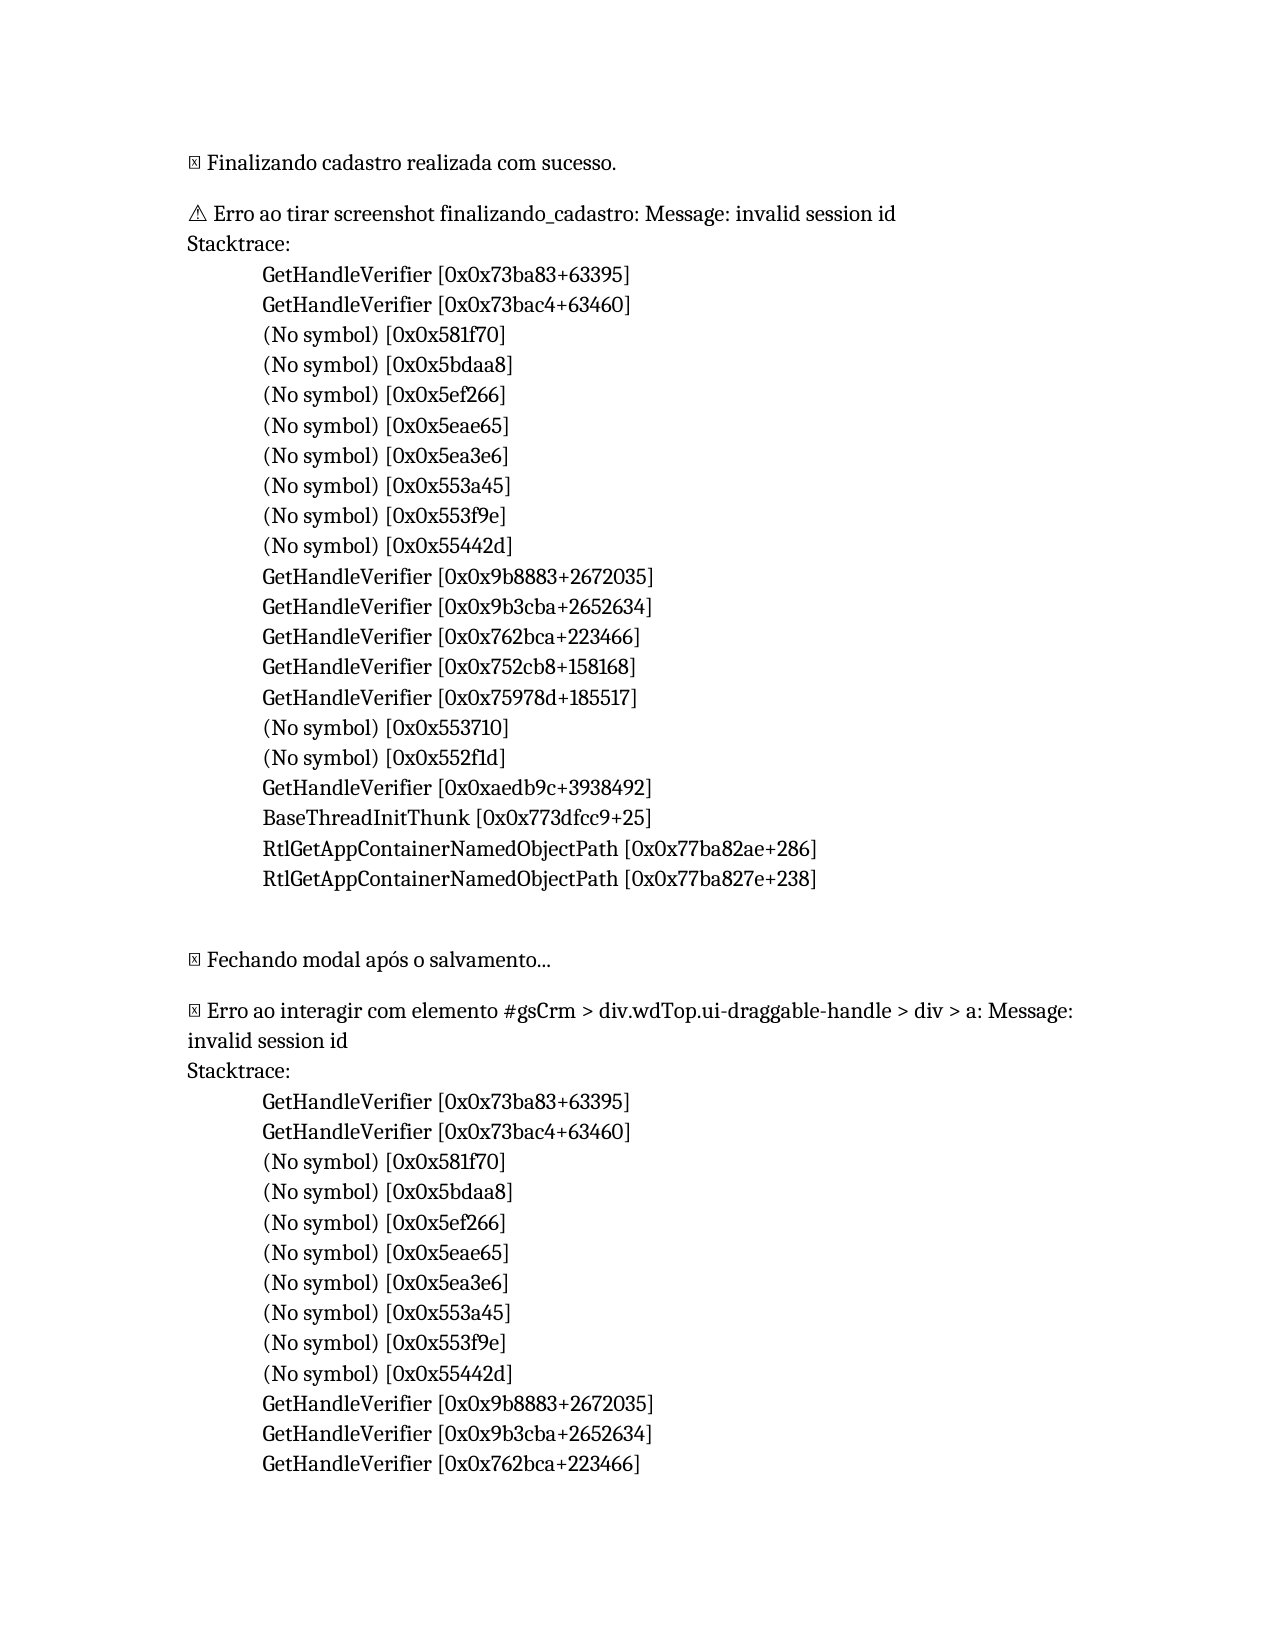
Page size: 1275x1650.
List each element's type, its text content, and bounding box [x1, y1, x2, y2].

text 🔄 Fechando modal após o salvamento... [187, 947, 1087, 973]
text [187, 998, 1087, 1477]
text ✅ Finalizando cadastro realizada com sucesso. [187, 150, 1087, 176]
text ⚠️ Erro ao tirar screenshot finalizando_cadastro: Message: invalid session id Stacktrace: GetHandleVerifier [0x0x73ba83+63395] GetHandleVerifier [0x0x73bac4+63460] (No symbol) [0x0x581f70] (No symbol) [0x0x5bdaa8] (No symbol) [0x0x5ef266] (No symbol) [0x0x5eae65] (No symbol) [0x0x5ea3e6] (No symbol) [0x0x553a45] (No symbol) [0x0x553f9e] (No symbol) [0x0x55442d] GetHandleVerifier [0x0x9b8883+2672035] GetHandleVerifier [0x0x9b3cba+2652634] GetHandleVerifier [0x0x762bca+223466] GetHandleVerifier [0x0x752cb8+158168] GetHandleVerifier [0x0x75978d+185517] (No symbol) [0x0x553710] (No symbol) [0x0x552f1d] GetHandleVerifier [0x0xaedb9c+3938492] BaseThreadInitThunk [0x0x773dfcc9+25] RtlGetAppContainerNamedObjectPath [0x0x77ba82ae+286] RtlGetAppContainerNamedObjectPath [0x0x77ba827e+238] [187, 201, 1087, 922]
